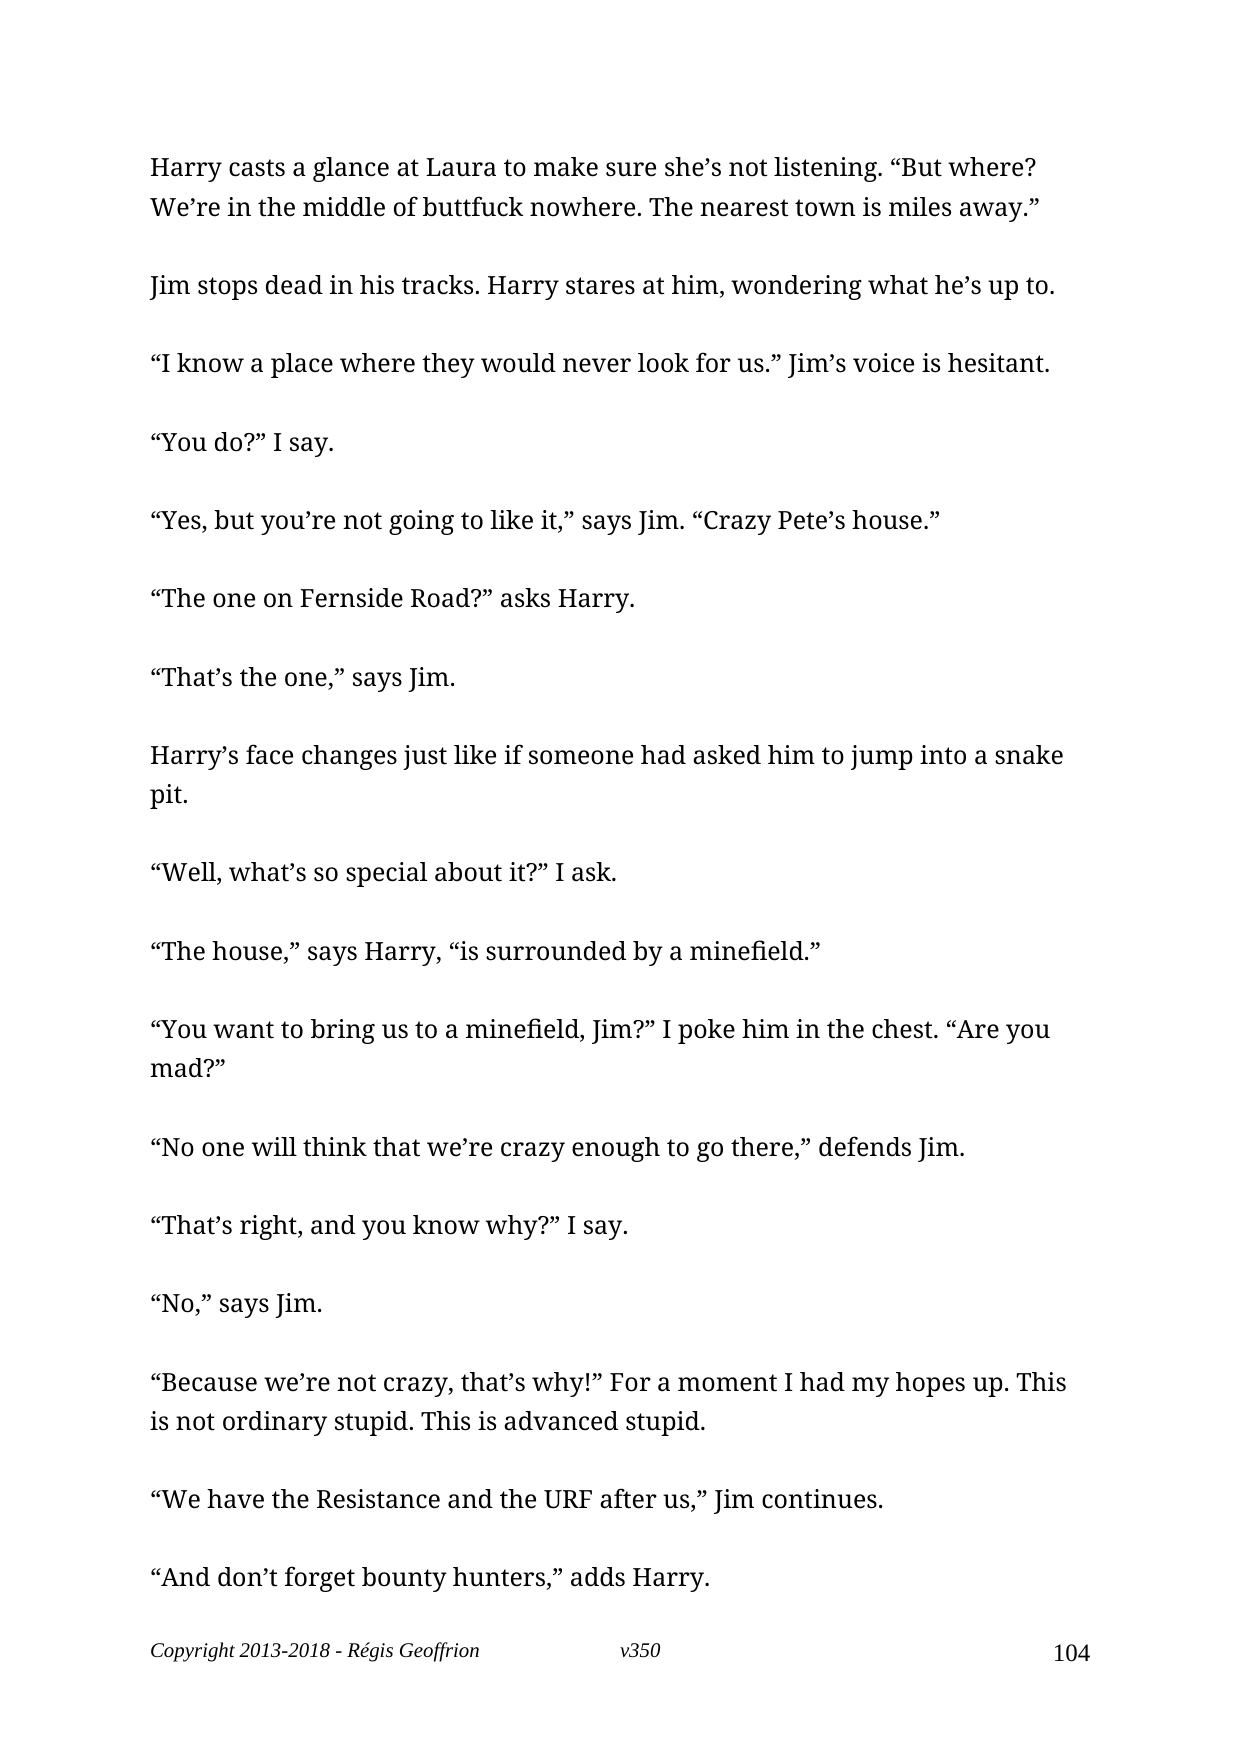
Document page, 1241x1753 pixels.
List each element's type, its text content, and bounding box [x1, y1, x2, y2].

text “No one will think that we’re crazy enough to go there,” defends Jim. [150, 1129, 1090, 1163]
text “The one on Fernside Road?” asks Harry. [150, 581, 1090, 615]
text “We have the Resistance and the URF after us,” Jim continues. [150, 1482, 1090, 1516]
text “Yes, but you’re not going to like it,” says Jim. “Crazy Pete’s house.” [150, 502, 1090, 537]
text “That’s right, and you know why?” I say. [150, 1207, 1090, 1242]
text “I know a place where they would never look for us.” Jim’s voice is hesitant. [150, 346, 1090, 380]
text “No,” says Jim. [150, 1286, 1090, 1320]
text “And don’t forget bounty hunters,” adds Harry. [150, 1560, 1090, 1594]
text “You want to bring us to a minefield, Jim?” I poke him in the chest. “Are you mad?” [150, 1012, 1090, 1085]
text “Well, what’s so special about it?” I ask. [150, 855, 1090, 889]
text Harry casts a glance at Laura to make sure she’s not listening. “But where? We’re in the middle of buttfuck nowhere. The nearest town is miles away.” [150, 150, 1090, 223]
text “You do?” I say. [150, 424, 1090, 458]
text Harry’s face changes just like if someone had asked him to jump into a snake pit. [150, 737, 1090, 811]
text “That’s the one,” says Jim. [150, 659, 1090, 693]
text “The house,” says Harry, “is surrounded by a minefield.” [150, 933, 1090, 967]
text “Because we’re not crazy, that’s why!” For a moment I had my hopes up. This is not ordinary stupid. This is advanced stupid. [150, 1364, 1090, 1437]
text Jim stops dead in his tracks. Harry stares at him, wondering what he’s up to. [150, 267, 1090, 302]
